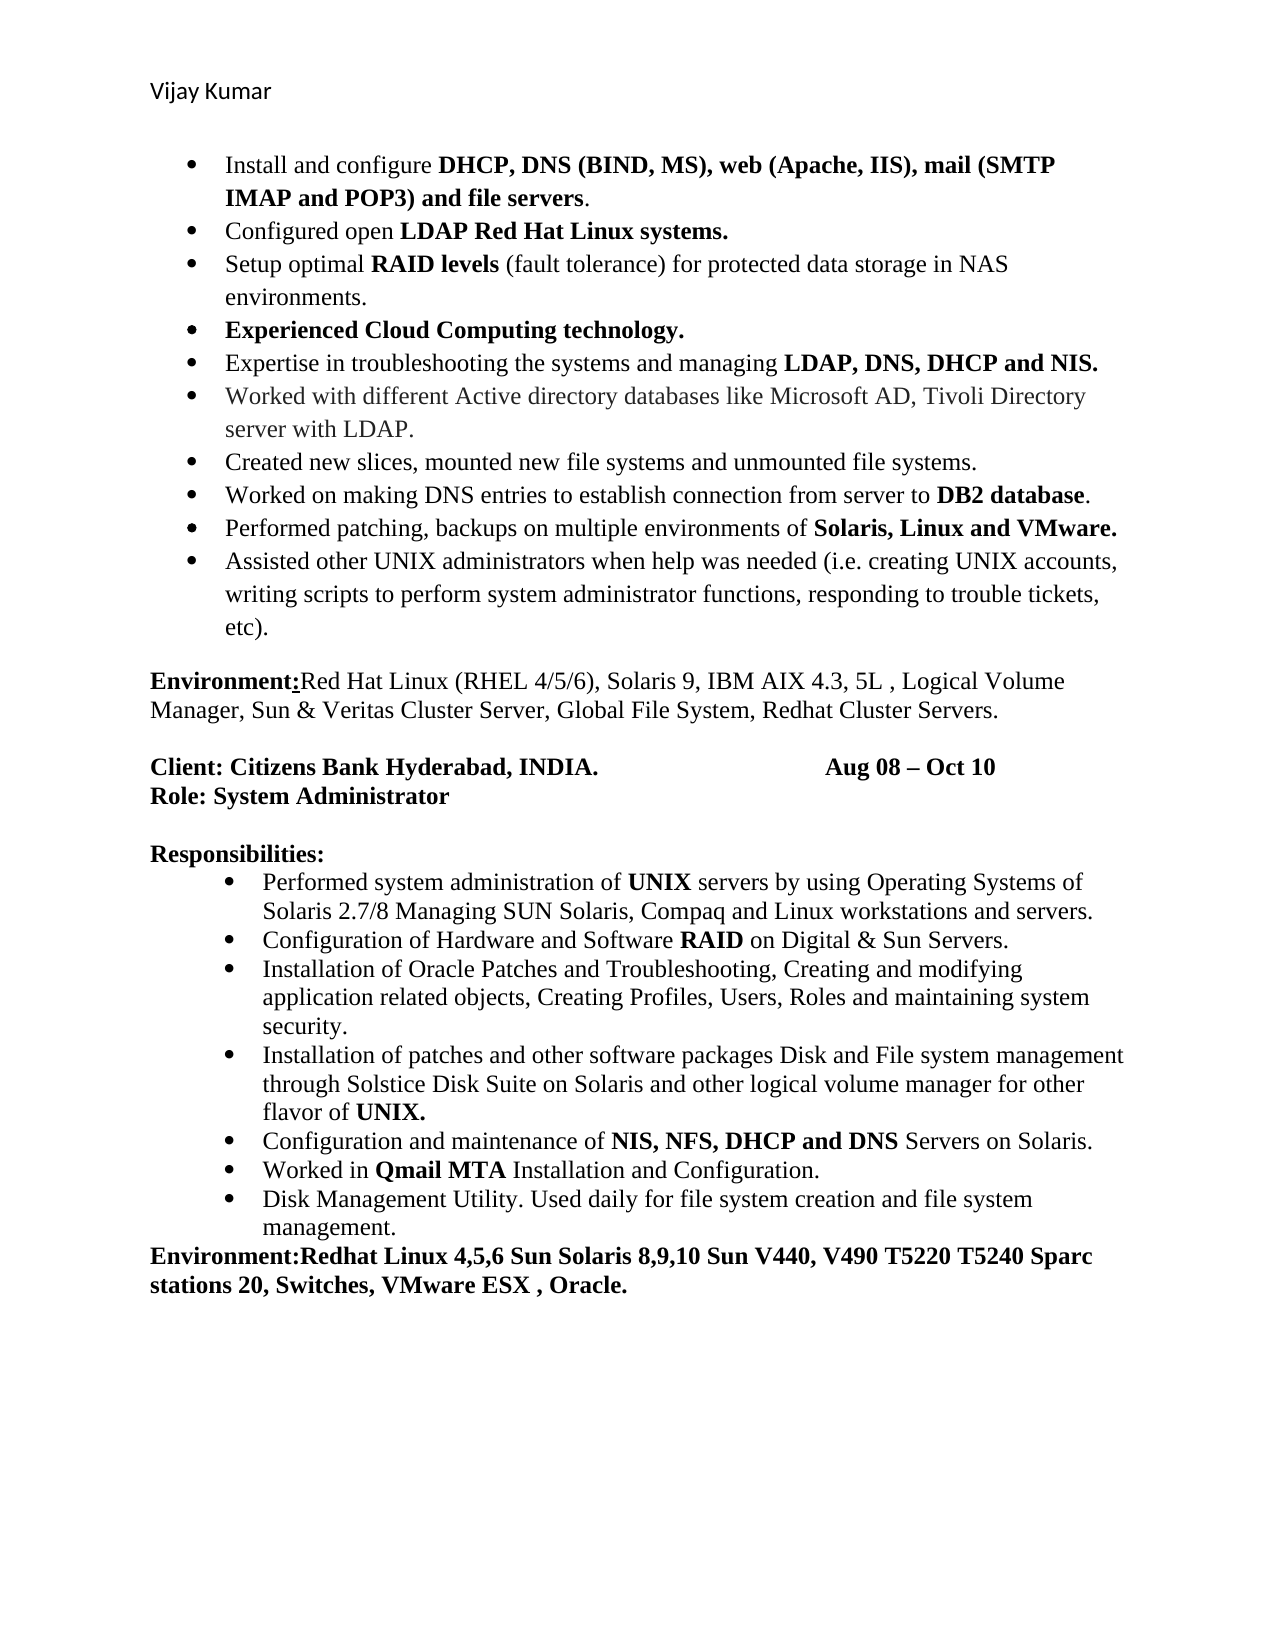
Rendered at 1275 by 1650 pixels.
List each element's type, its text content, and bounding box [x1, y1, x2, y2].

list Expertise in troubleshooting the systems and managing LDAP, DNS, DHCP and NIS. [187, 348, 1125, 377]
text Environment:Redhat Linux 4,5,6 Sun Solaris 8,9,10 Sun V440, V490 T5220 T5240 Sparc stations 20, Switches, VMware ESX , Oracle. [150, 1241, 1125, 1299]
list Configured open LDAP Red Hat Linux systems. [187, 216, 1125, 245]
list Setup optimal RAID levels (fault tolerance) for protected data storage in NAS environments. [187, 249, 1125, 311]
list Performed system administration of UNIX servers by using Operating Systems of Solaris 2.7/8 Managing SUN Solaris, Compaq and Linux workstations and servers. [225, 867, 1125, 925]
list Disk Management Utility. Used daily for file system creation and file system management. [225, 1184, 1125, 1241]
text Responsibilities: [150, 839, 1125, 867]
list Installation of Oracle Patches and Troubleshooting, Creating and modifying application related objects, Creating Profiles, Users, Roles and maintaining system security. [225, 954, 1125, 1040]
list Worked with different Active directory databases like Microsoft AD, Tivoli Directory server with LDAP. [187, 381, 1125, 443]
text Role: System Administrator [150, 781, 1125, 810]
list Worked in Qmail MTA Installation and Configuration. [225, 1155, 1125, 1184]
list Installation of patches and other software packages Disk and File system management through Solstice Disk Suite on Solaris and other logical volume manager for other flavor of UNIX. [225, 1040, 1125, 1126]
list Worked on making DNS entries to establish connection from server to DB2 database. [187, 480, 1125, 509]
list Install and configure DHCP, DNS (BIND, MS), web (Apache, IIS), mail (SMTP IMAP and POP3) and file servers. [187, 150, 1125, 212]
list Configuration and maintenance of NIS, NFS, DHCP and DNS Servers on Solaris. [225, 1126, 1125, 1155]
text Client: Citizens Bank Hyderabad, INDIA. Aug 08 – Oct 10 [150, 752, 1125, 781]
list Created new slices, mounted new file systems and unmounted file systems. [187, 447, 1125, 476]
list Configuration of Hardware and Software RAID on Digital & Sun Servers. [225, 925, 1125, 954]
list Performed patching, backups on multiple environments of Solaris, Linux and VMware. [187, 513, 1125, 542]
list Assisted other UNIX administrators when help was needed (i.e. creating UNIX accounts, writing scripts to perform system administrator functions, responding to trouble tickets, etc). [187, 546, 1125, 641]
text Environment:Red Hat Linux (RHEL 4/5/6), Solaris 9, IBM AIX 4.3, 5L , Logical Volume Manager, Sun & Veritas Cluster Server, Global File System, Redhat Cluster Servers. [150, 666, 1125, 724]
list Experienced Cloud Computing technology. [187, 315, 1125, 344]
